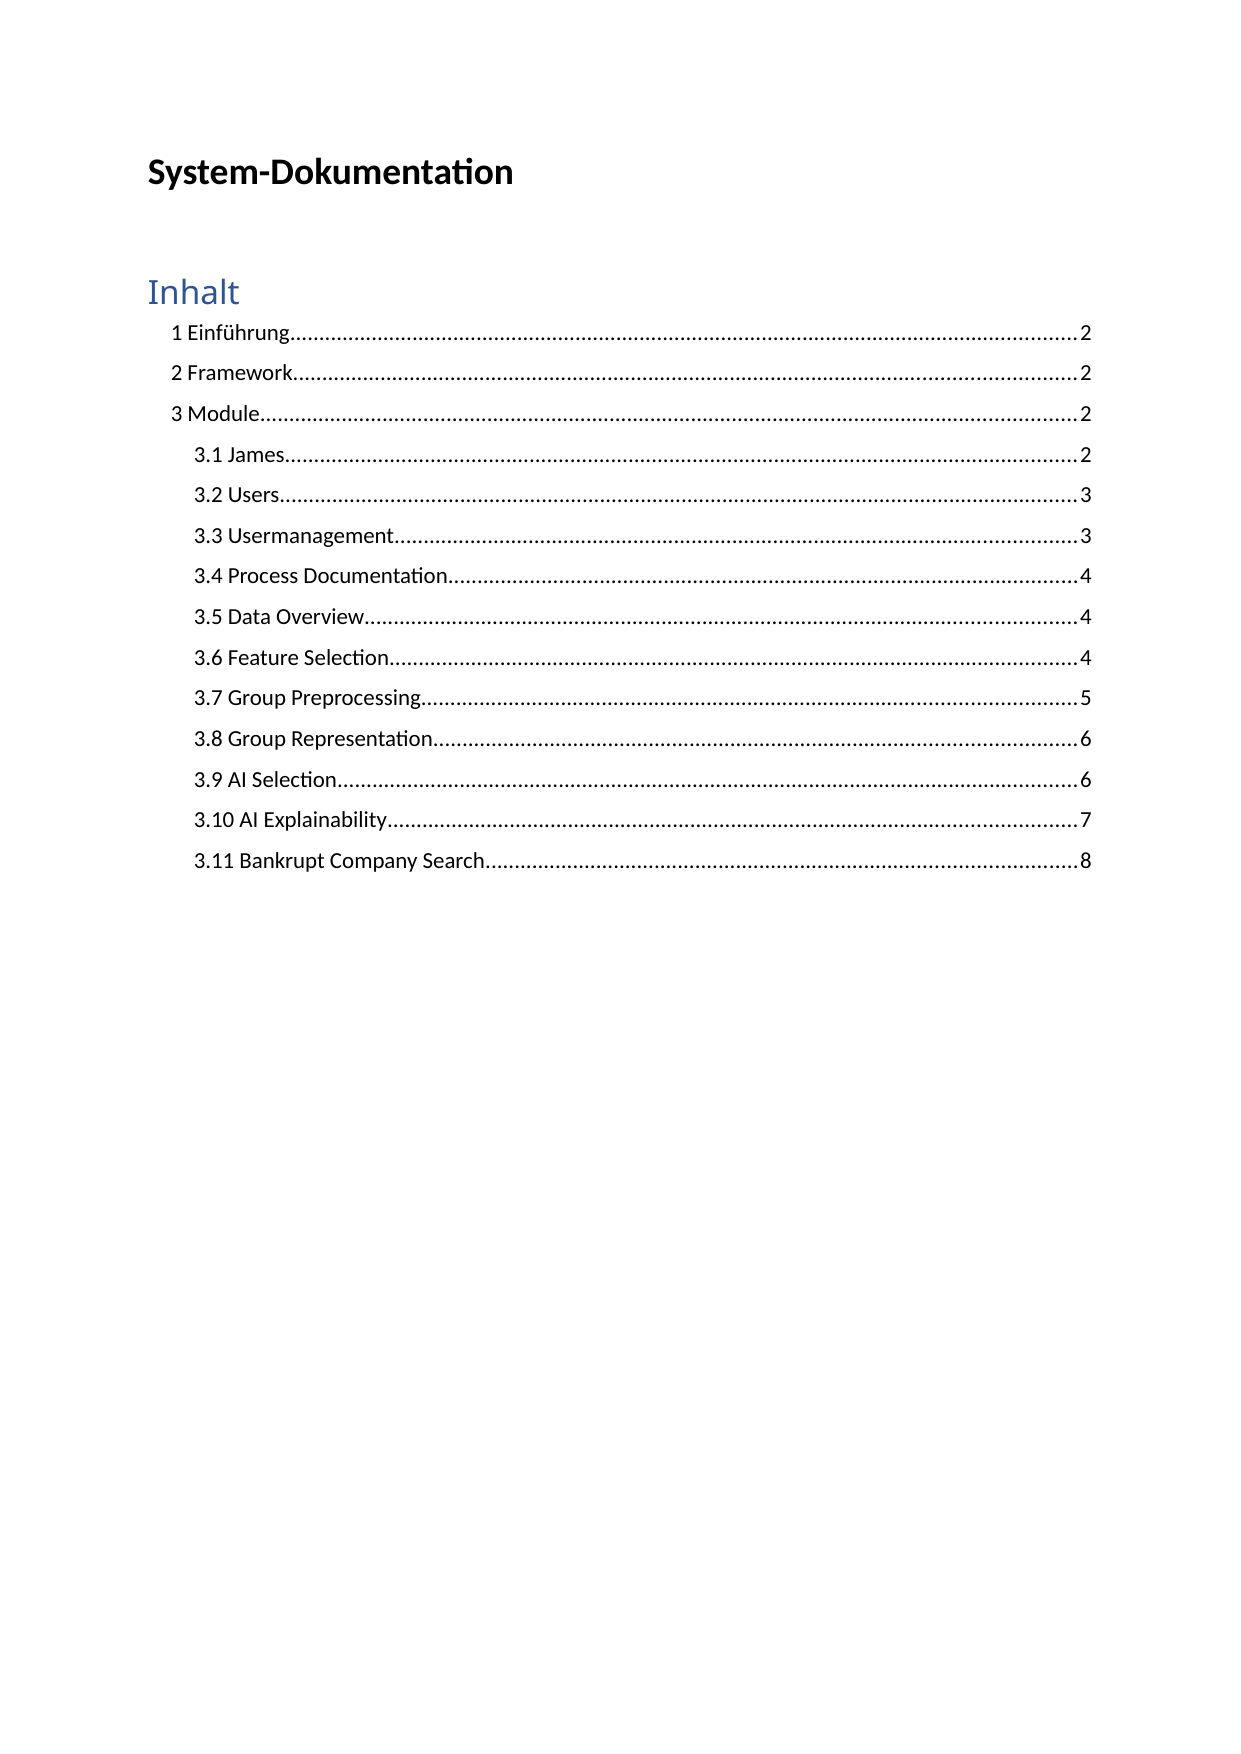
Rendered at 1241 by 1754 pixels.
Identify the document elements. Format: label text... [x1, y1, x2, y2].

text System-Dokumentation [148, 148, 1093, 193]
